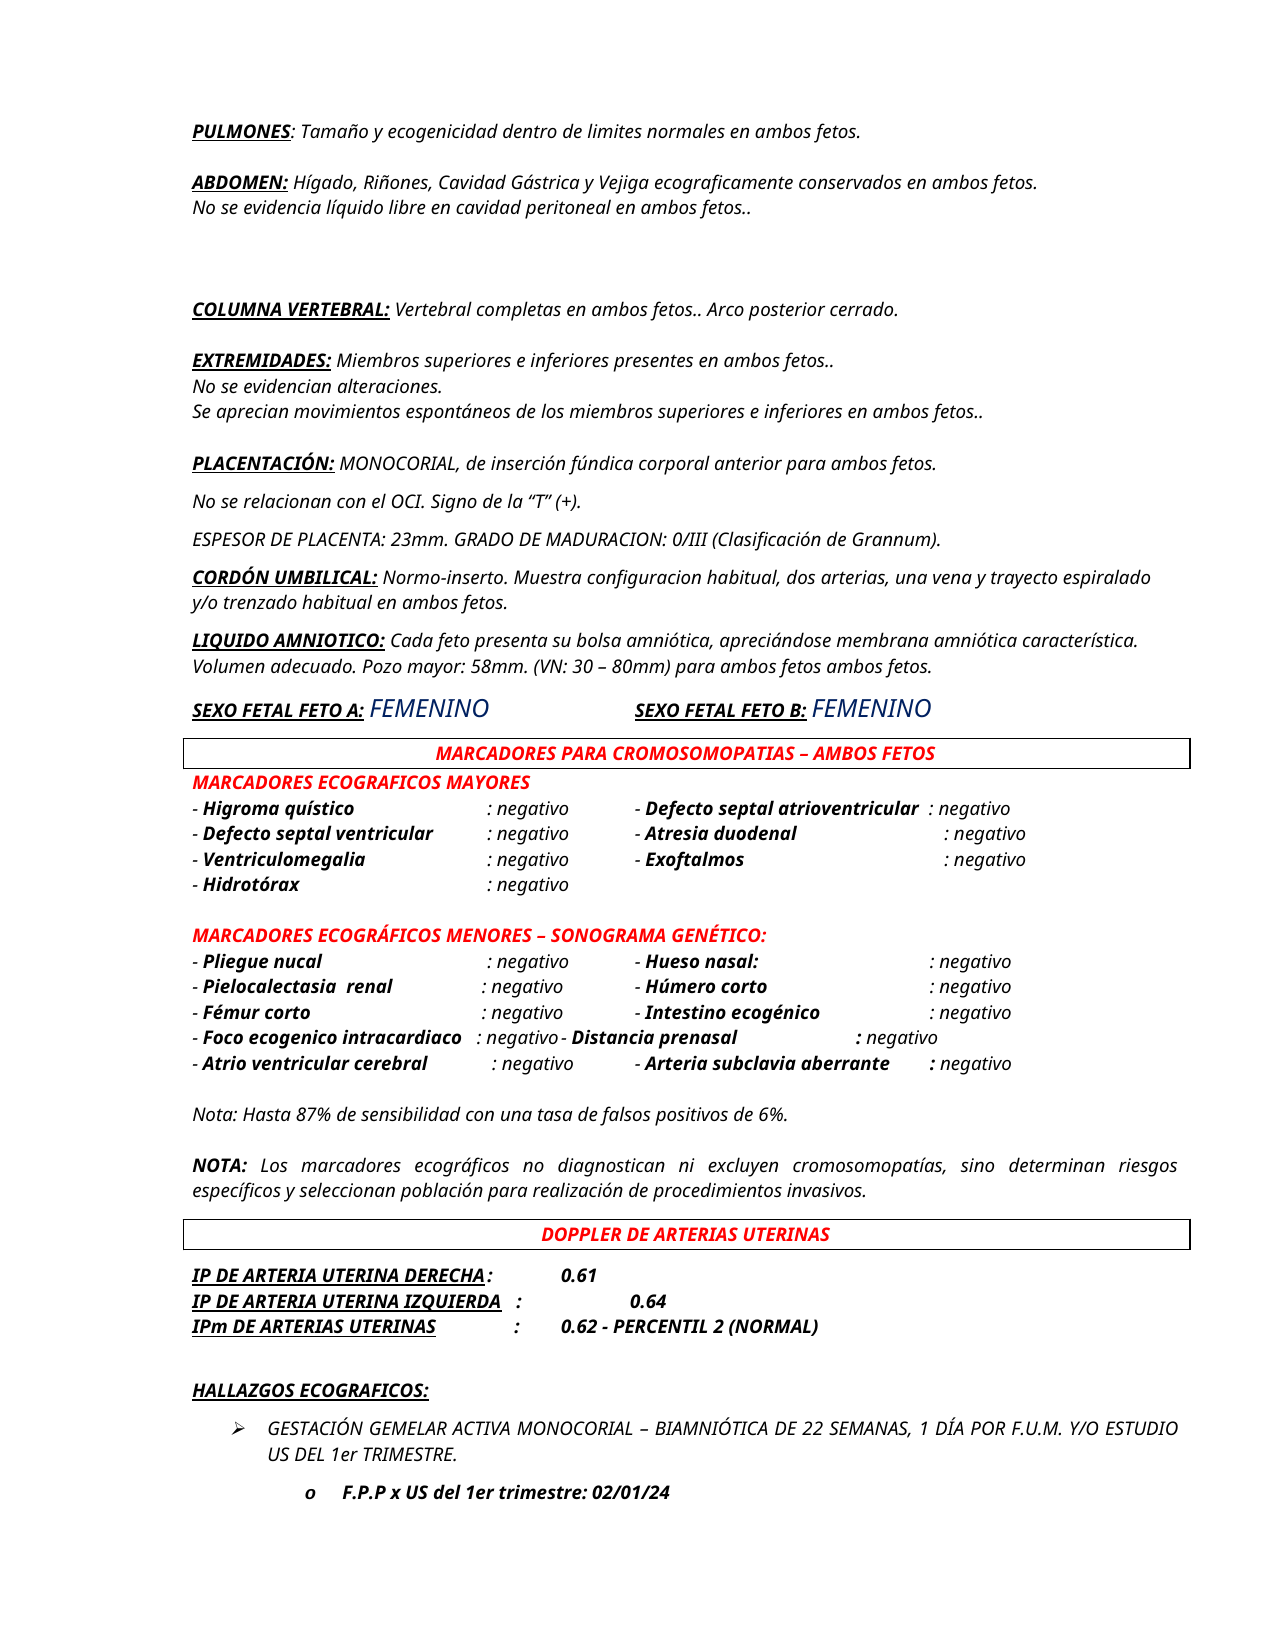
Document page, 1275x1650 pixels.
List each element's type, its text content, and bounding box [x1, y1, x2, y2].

text MARCADORES ECOGRAFICOS MAYORES [192, 769, 1181, 795]
text SEXO FETAL FETO A: FEMENINO SEXO FETAL FETO B: FEMENINO [192, 691, 1181, 725]
text - Pliegue nucal : negativo - Hueso nasal: : negativo [192, 948, 1181, 973]
text MARCADORES ECOGRÁFICOS MENORES – SONOGRAMA GENÉTICO: [192, 922, 1181, 948]
text DOPPLER DE ARTERIAS UTERINAS [184, 1220, 1189, 1249]
text - Hidrotórax : negativo [192, 871, 1181, 897]
text ESPESOR DE PLACENTA: 23mm. GRADO DE MADURACION: 0/III (Clasificación de Grannum). [192, 526, 1181, 551]
text IP DE ARTERIA UTERINA DERECHA : 0.61 [192, 1263, 1181, 1288]
text No se evidencian alteraciones. [192, 373, 1181, 399]
text IPm DE ARTERIAS UTERINAS : 0.62 - PERCENTIL 2 (NORMAL) [192, 1314, 1181, 1339]
text - Atrio ventricular cerebral : negativo - Arteria subclavia aberrante : negativo [192, 1050, 1181, 1076]
text MARCADORES PARA CROMOSOMOPATIAS – AMBOS FETOS [184, 739, 1189, 768]
text EXTREMIDADES: Miembros superiores e inferiores presentes en ambos fetos.. [192, 348, 1181, 373]
text Se aprecian movimientos espontáneos de los miembros superiores e inferiores en ambos fetos.. [192, 399, 1181, 424]
text - Defecto septal ventricular : negativo - Atresia duodenal : negativo [192, 820, 1181, 846]
list GESTACIÓN GEMELAR ACTIVA MONOCORIAL – BIAMNIÓTICA DE 22 SEMANAS, 1 DÍA POR F.U.M. Y/O ESTUDIO US DEL 1er TRIMESTRE. [229, 1415, 1181, 1466]
text COLUMNA VERTEBRAL: Vertebral completas en ambos fetos.. Arco posterior cerrado. [192, 297, 1181, 322]
list F.P.P x US del 1er trimestre: 02/01/24 [304, 1479, 1181, 1505]
text NOTA: Los marcadores ecográficos no diagnostican ni excluyen cromosomopatías, sino determinan riesgos específicos y seleccionan población para realización de procedimientos invasivos. [192, 1152, 1181, 1203]
text IP DE ARTERIA UTERINA IZQUIERDA : 0.64 [192, 1288, 1181, 1314]
text - Pielocalectasia renal : negativo - Húmero corto : negativo [192, 973, 1181, 999]
text - Fémur corto : negativo - Intestino ecogénico : negativo [192, 999, 1181, 1024]
text - Higroma quístico : negativo - Defecto septal atrioventricular : negativo [192, 795, 1181, 820]
text PULMONES: Tamaño y ecogenicidad dentro de limites normales en ambos fetos. [192, 118, 1181, 144]
text Nota: Hasta 87% de sensibilidad con una tasa de falsos positivos de 6%. [192, 1101, 1181, 1127]
text No se relacionan con el OCI. Signo de la “T” (+). [192, 488, 1181, 513]
text - Ventriculomegalia : negativo - Exoftalmos : negativo [192, 846, 1181, 871]
text PLACENTACIÓN: MONOCORIAL, de inserción fúndica corporal anterior para ambos fetos. [192, 450, 1181, 475]
text - Foco ecogenico intracardiaco : negativo - Distancia prenasal : negativo [192, 1024, 1181, 1050]
text LIQUIDO AMNIOTICO: Cada feto presenta su bolsa amniótica, apreciándose membrana amniótica característica. [192, 627, 1181, 653]
text CORDÓN UMBILICAL: Normo-inserto. Muestra configuracion habitual, dos arterias, una vena y trayecto espiralado y/o trenzado habitual en ambos fetos. [192, 564, 1181, 615]
text No se evidencia líquido libre en cavidad peritoneal en ambos fetos.. [192, 195, 1181, 220]
text HALLAZGOS ECOGRAFICOS: [192, 1377, 1181, 1403]
text Volumen adecuado. Pozo mayor: 58mm. (VN: 30 – 80mm) para ambos fetos ambos fetos. [192, 653, 1181, 678]
text ABDOMEN: Hígado, Riñones, Cavidad Gástrica y Vejiga ecograficamente conservados en ambos fetos. [192, 169, 1181, 195]
